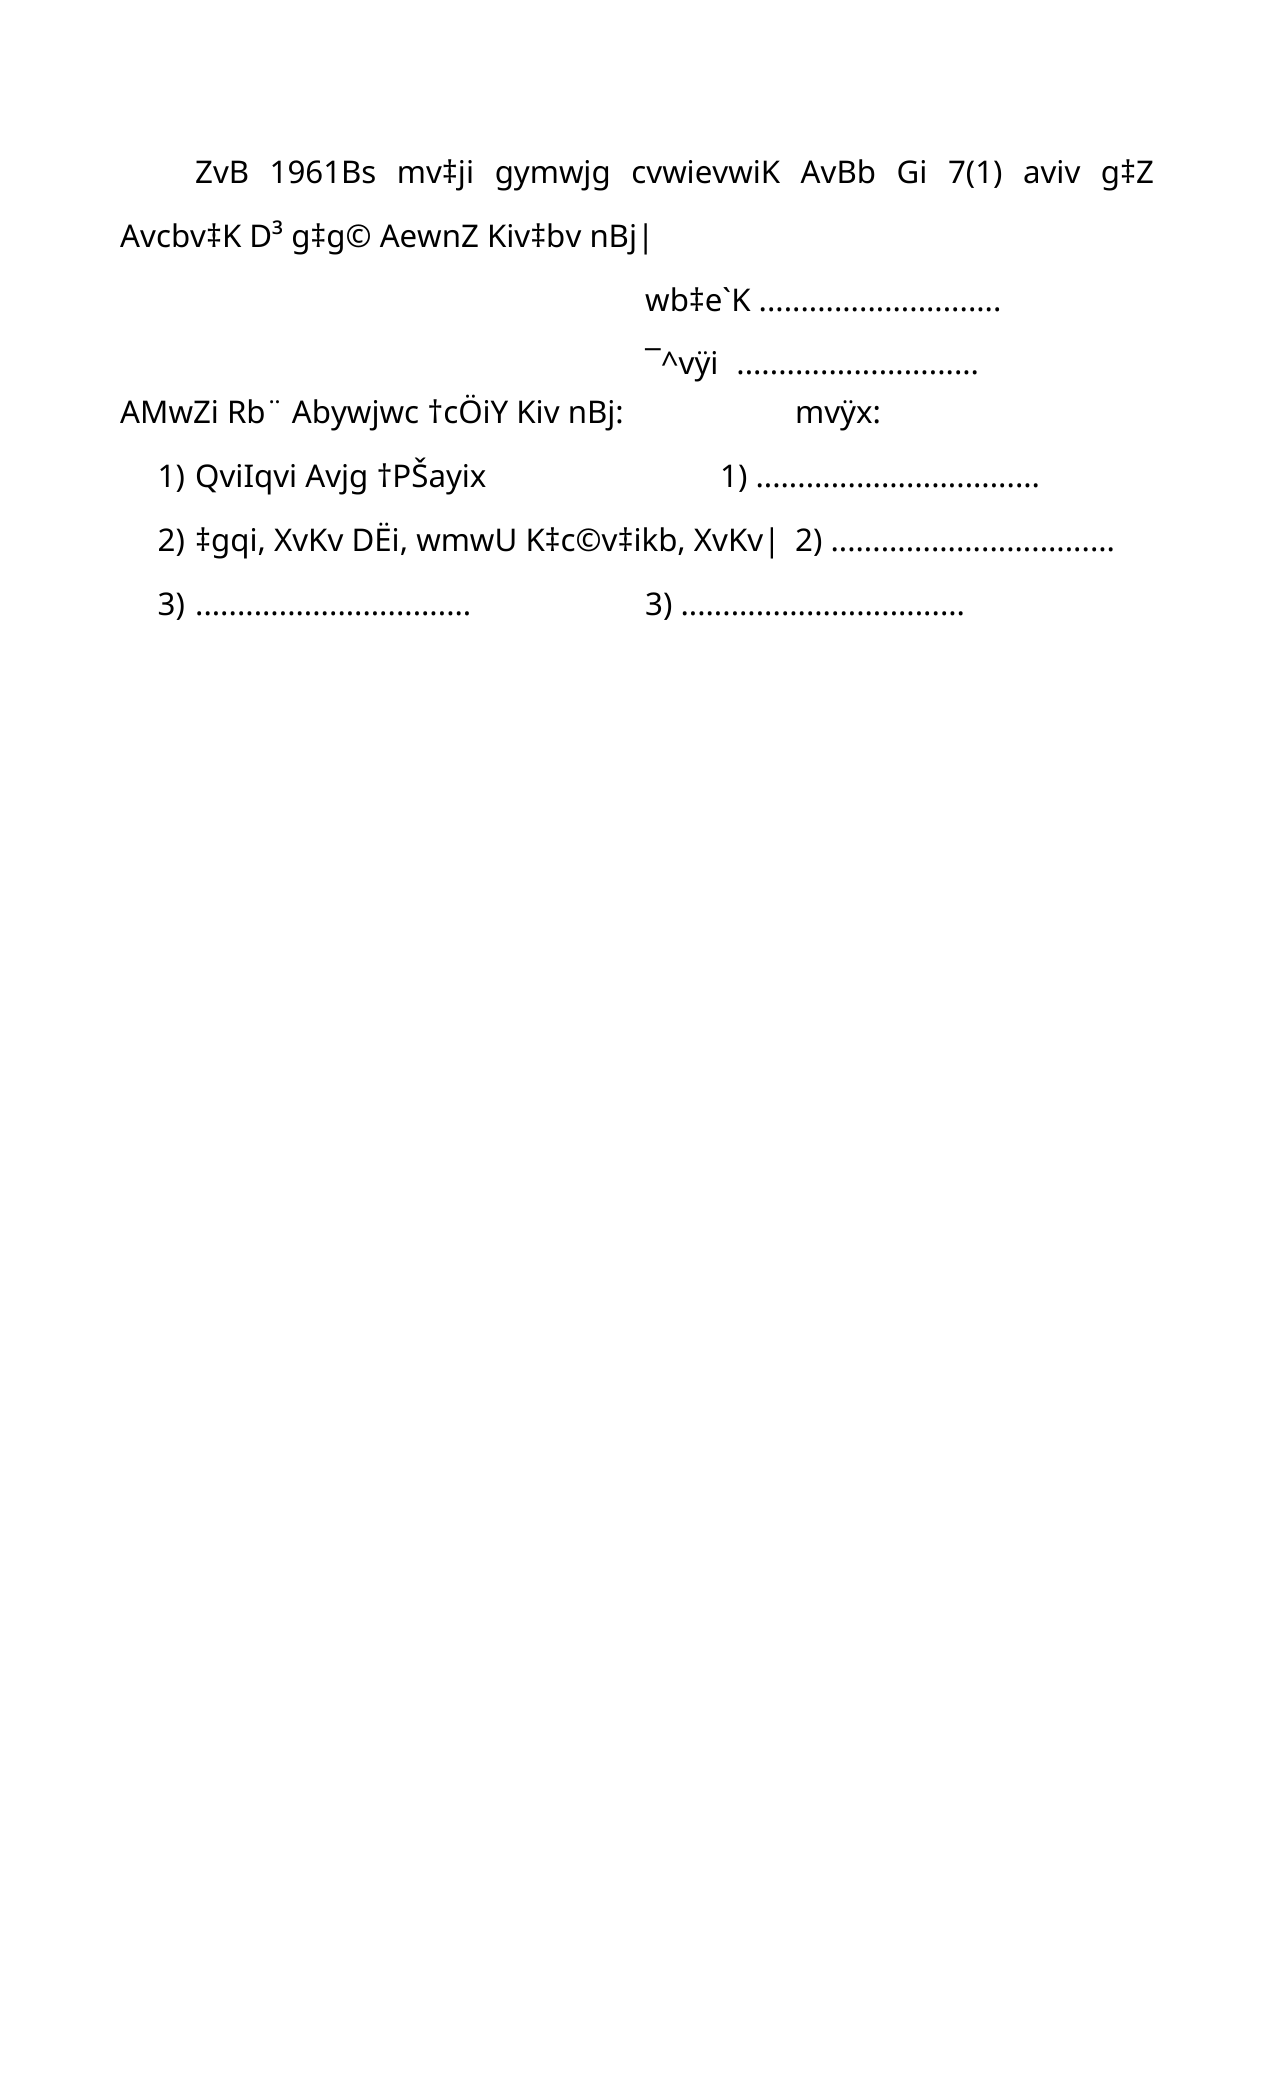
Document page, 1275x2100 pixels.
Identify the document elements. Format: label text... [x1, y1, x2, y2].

text ZvB 1961Bs mv‡ji gymwjg cvwievwiK AvBb Gi 7(1) aviv g‡Z Avcbv‡K D³ g‡g© AewnZ Kiv‡bv nBj| [120, 150, 1155, 256]
text AMwZi Rb¨ Abywjwc †cÖiY Kiv nBj: mvÿx: [120, 391, 1155, 433]
list ‡gqi, XvKv DËi, wmwU K‡c©v‡ikb, XvKv| 2) .................................. [157, 518, 1155, 561]
list QviIqvi Avjg †PŠayix 1) .................................. [157, 454, 1155, 497]
list ................................. 3) .................................. [157, 582, 1155, 625]
text ¯^vÿi ............................. [645, 342, 1155, 384]
text wb‡e`K ............................. [645, 278, 1155, 320]
